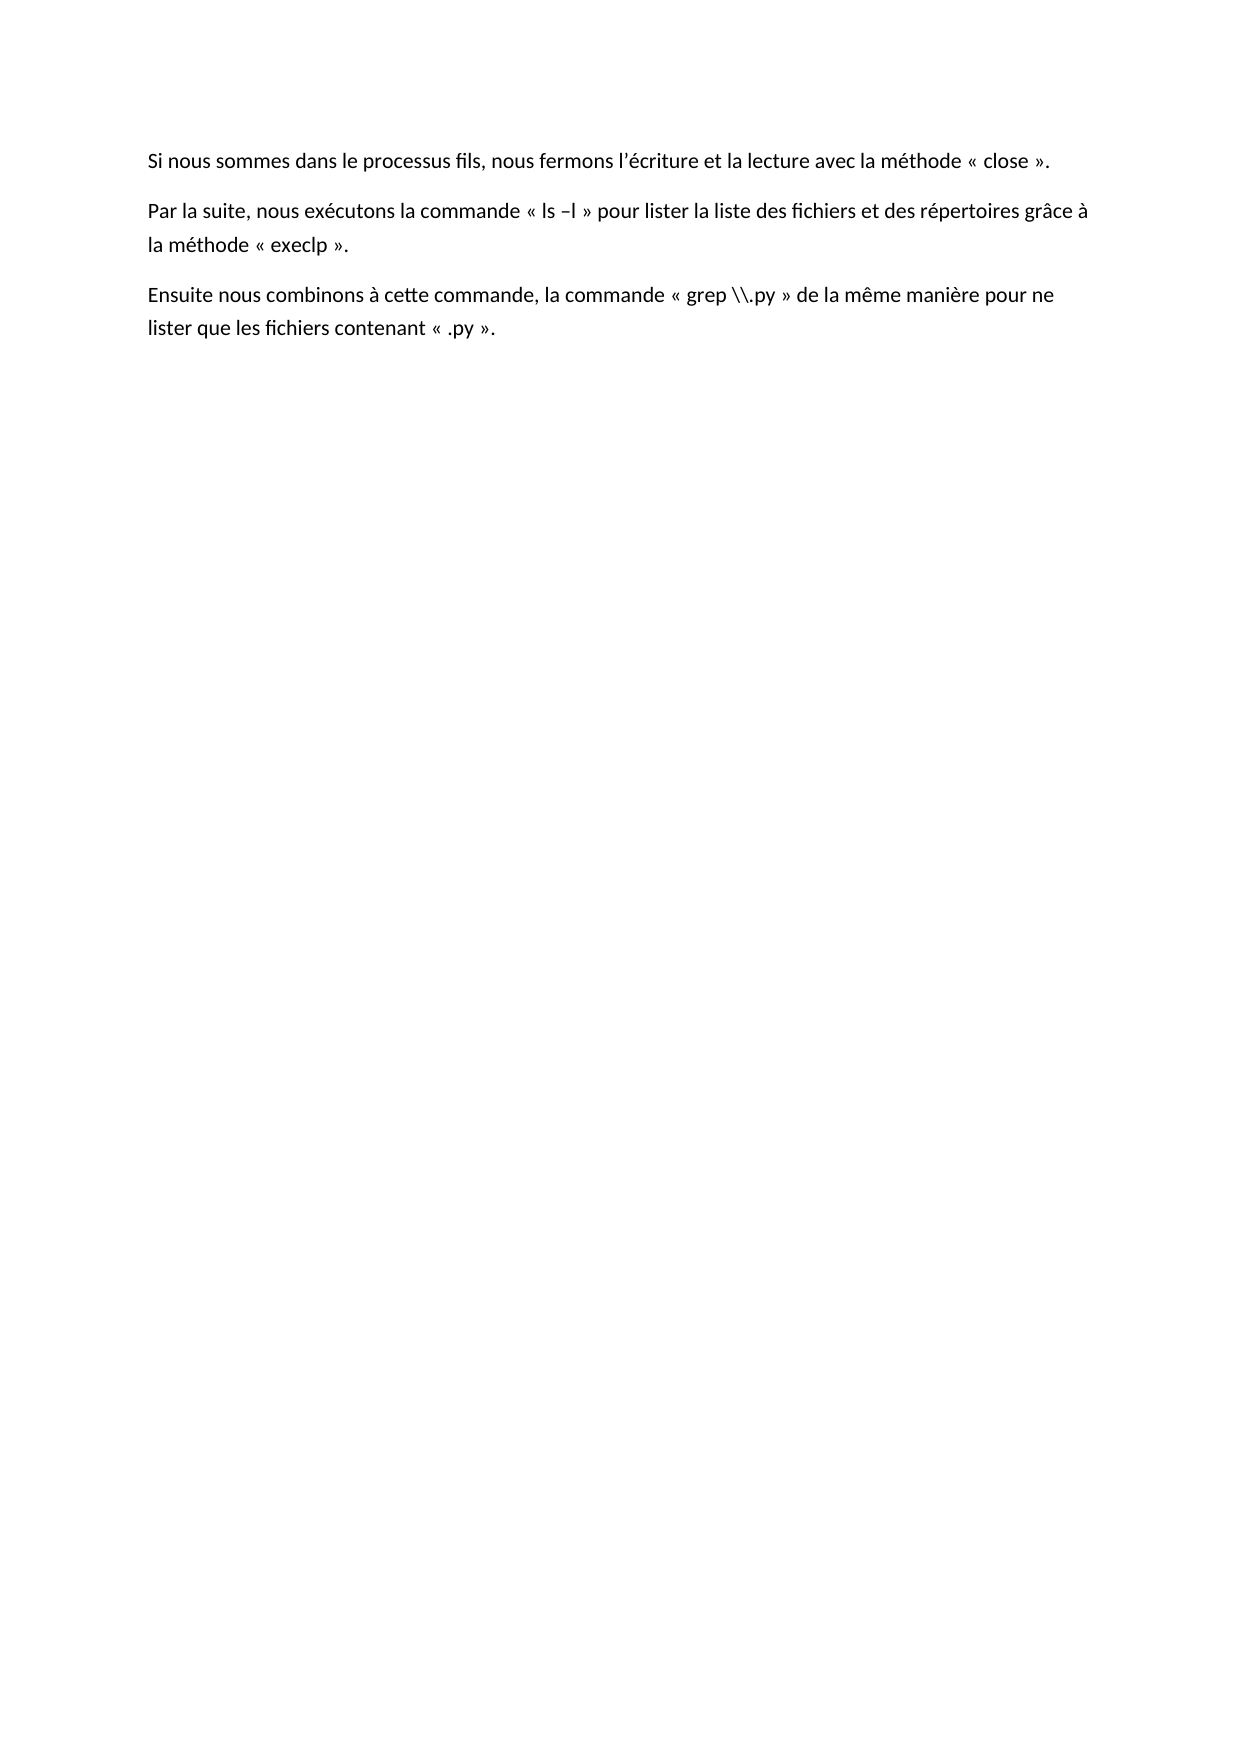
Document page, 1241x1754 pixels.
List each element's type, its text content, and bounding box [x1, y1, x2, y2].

text Si nous sommes dans le processus fils, nous fermons l’écriture et la lecture avec la méthode « close ». [148, 148, 1093, 174]
text Par la suite, nous exécutons la commande « ls –l » pour lister la liste des fichiers et des répertoires grâce à la méthode « execlp ». [148, 198, 1093, 258]
text Ensuite nous combinons à cette commande, la commande « grep \\.py » de la même manière pour ne lister que les fichiers contenant « .py ». [148, 281, 1093, 341]
